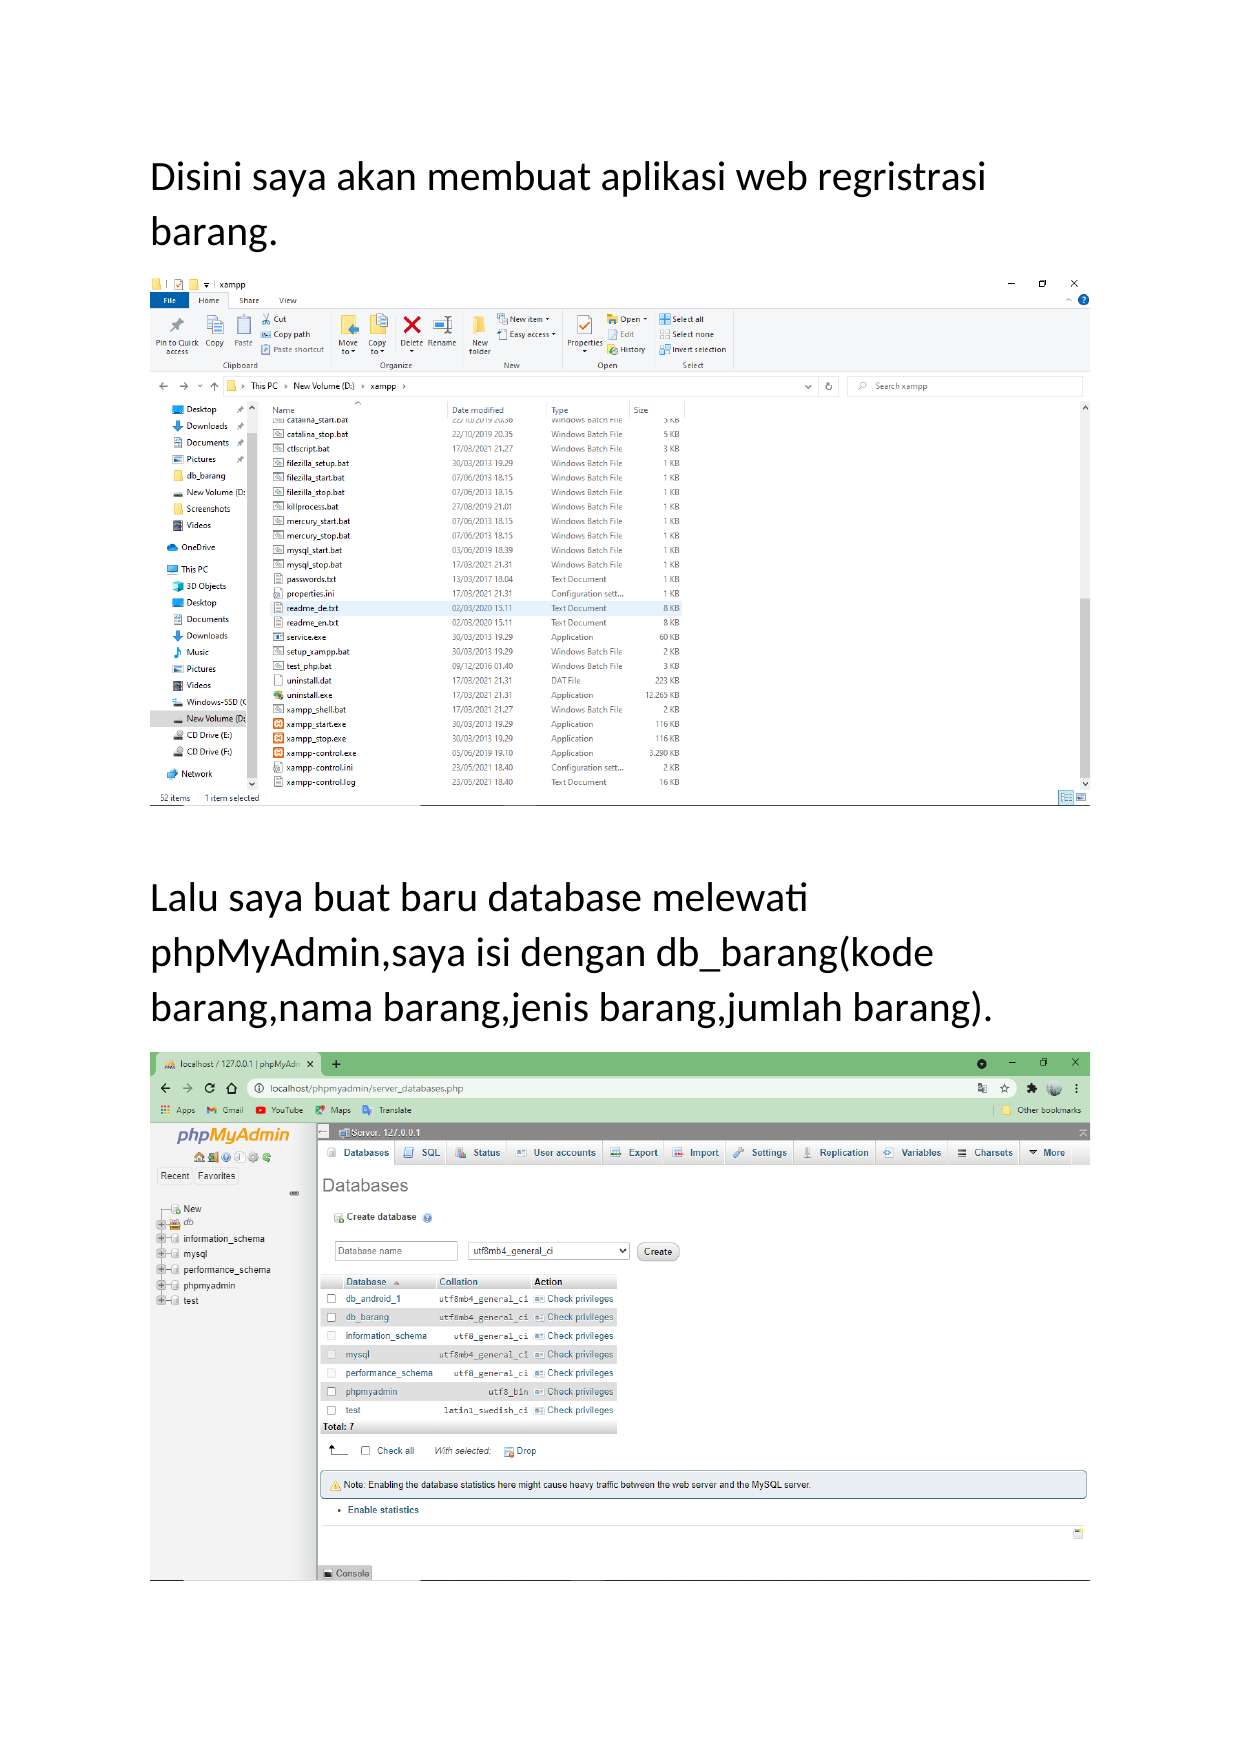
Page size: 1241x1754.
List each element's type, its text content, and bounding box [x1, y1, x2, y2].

picture [150, 276, 1091, 806]
text Disini saya akan membuat aplikasi web regristrasi barang. [150, 150, 1090, 256]
picture [150, 1052, 1091, 1581]
text Lalu saya buat baru database melewati phpMyAdmin,saya isi dengan db_barang(kode barang,nama barang,jenis barang,jumlah barang). [150, 871, 1090, 1031]
